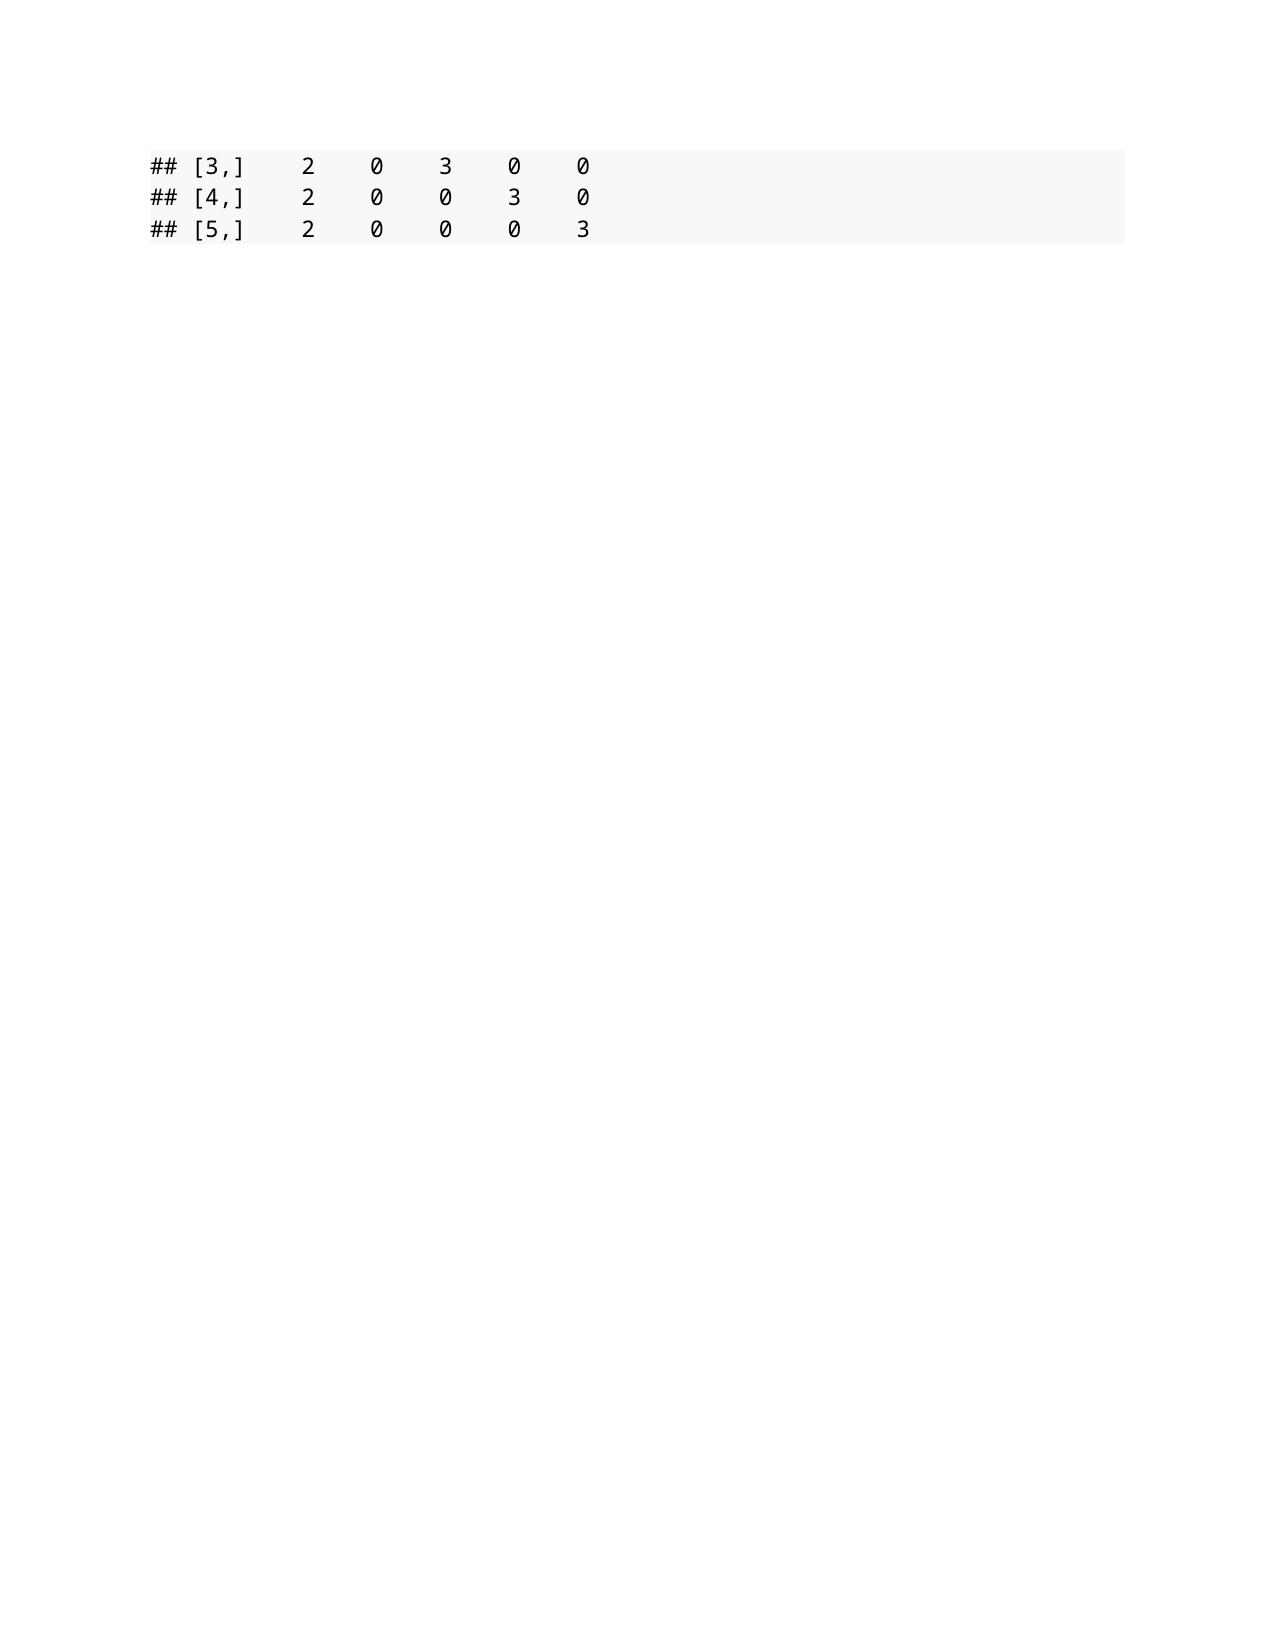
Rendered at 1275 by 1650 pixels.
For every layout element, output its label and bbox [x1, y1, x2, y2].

text [150, 150, 1125, 244]
